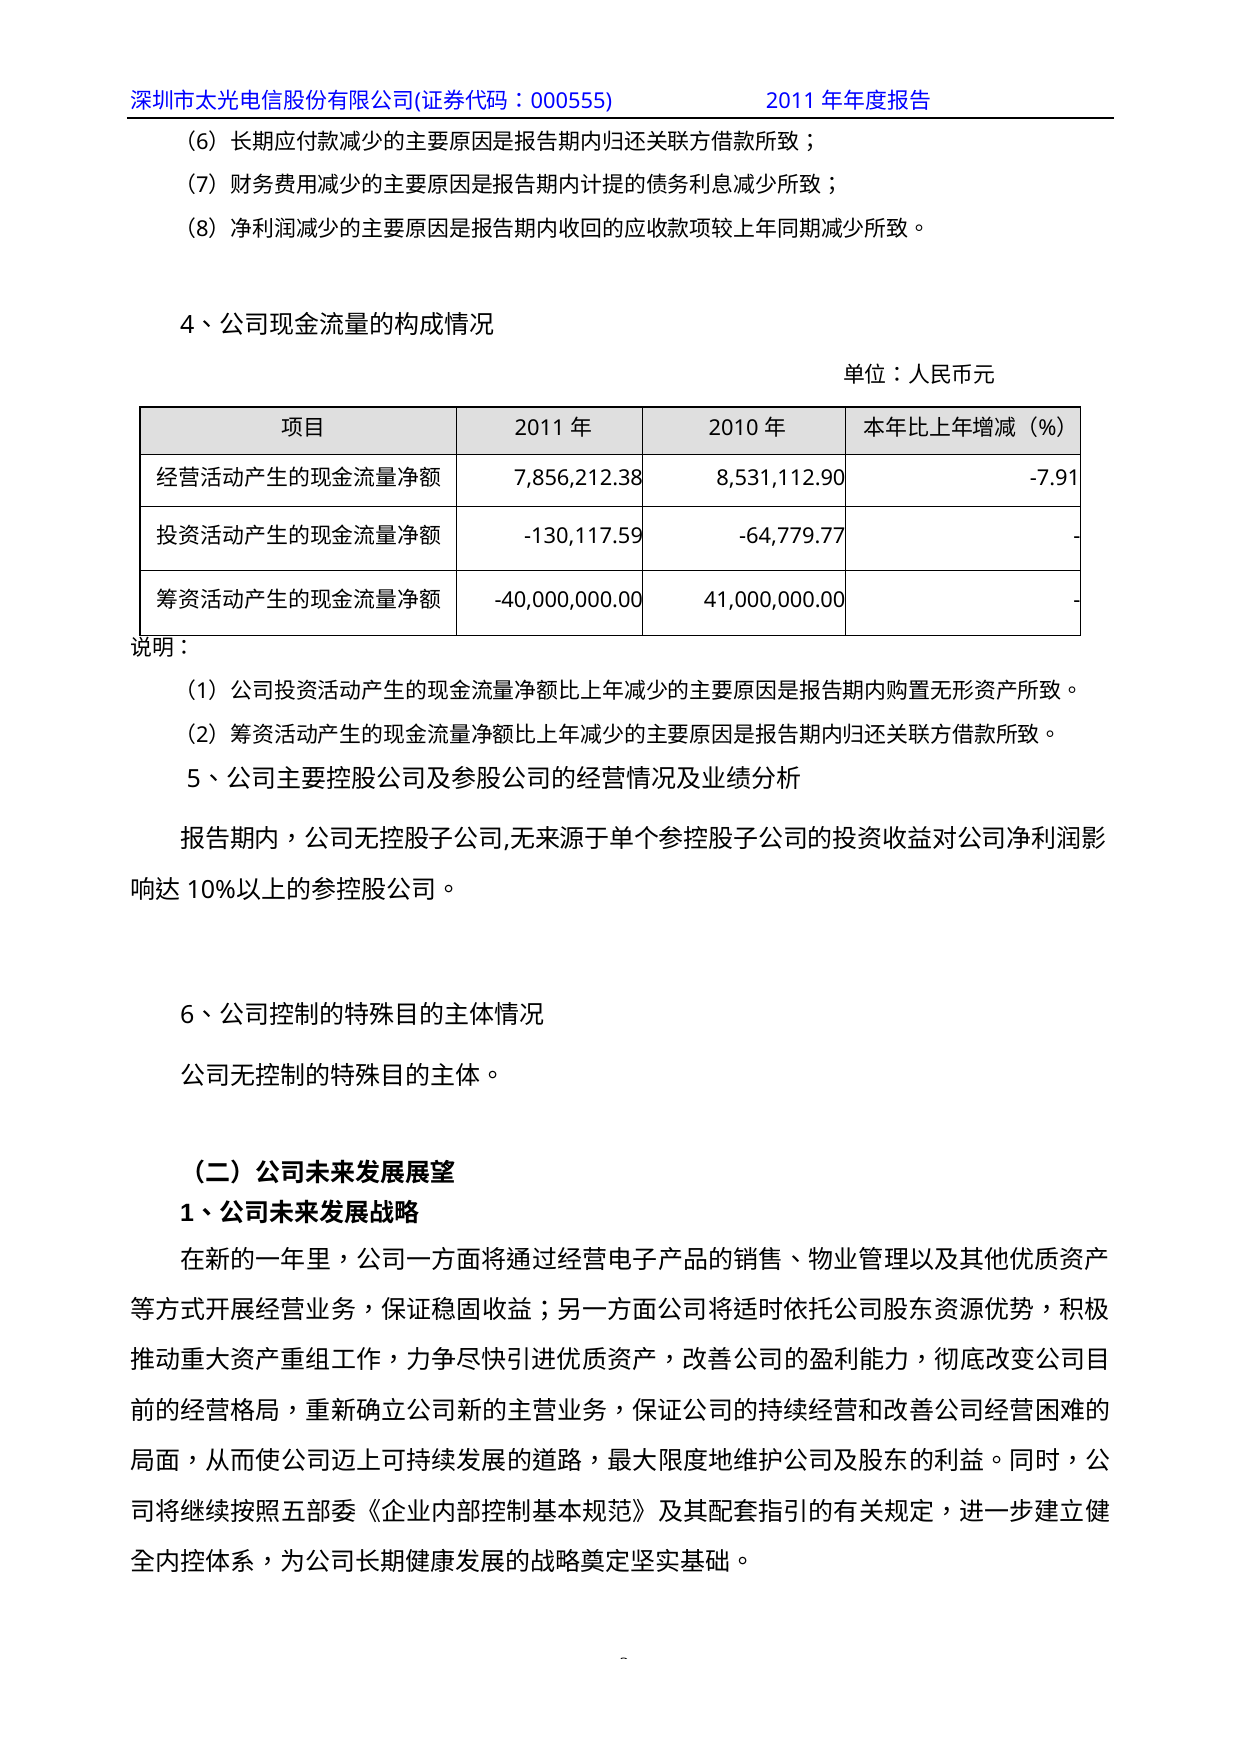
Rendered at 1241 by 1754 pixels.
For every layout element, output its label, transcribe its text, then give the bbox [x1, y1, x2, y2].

table_cell -64,779.77 [643, 507, 845, 570]
table_cell 经营活动产生的现金流量净额 [141, 455, 456, 506]
text （1）公司投资活动产生的现金流量净额比上年减少的主要原因是报告期内购置无形资产所致。 [174, 675, 1126, 705]
text （7）财务费用减少的主要原因是报告期内计提的债务利息减少所致； [174, 169, 1126, 199]
table_cell 筹资活动产生的现金流量净额 [141, 571, 456, 634]
text 5、公司主要控股公司及参股公司的经营情况及业绩分析 [180, 761, 808, 795]
text 报告期内，公司无控股子公司,无来源于单个参控股子公司的投资收益对公司净利润影 响达 10%以上的参控股公司。 [130, 820, 1112, 906]
text 说明： [130, 636, 1126, 661]
table_header 项目 [141, 408, 456, 454]
table_header 2010 年 [643, 408, 845, 454]
table_header 本年比上年增减（%） [846, 408, 1080, 454]
text （8）净利润减少的主要原因是报告期内收回的应收款项较上年同期减少所致。 [174, 213, 1126, 243]
text 公司无控制的特殊目的主体。 [180, 1058, 1126, 1092]
table_cell 8,531,112.90 [643, 455, 845, 506]
text （2）筹资活动产生的现金流量净额比上年减少的主要原因是报告期内归还关联方借款所致。 [174, 719, 1126, 748]
table_header 2011 年 [457, 408, 642, 454]
table_cell 41,000,000.00 [643, 571, 845, 634]
table_cell 投资活动产生的现金流量净额 [141, 507, 456, 570]
table_cell - [846, 571, 1080, 634]
text 在新的一年里，公司一方面将通过经营电子产品的销售、物业管理以及其他优质资产 等方式开展经营业务，保证稳固收益；另一方面公司将适时依托公司股东资源优势，积极 推动重大资产重组工作，力争尽快引进优质资产，改善公司的盈利能力，彻底改变公司目 前的经营格局，重新确立公司新的主营业务，保证公司的持续经营和改善公司经营困难的 局面，从而使公司迈上可持续发展的道路，最大限度地维护公司及股东的利益。同时，公 司将继续按照五部委《企业内部控制基本规范》及其配套指引的有关规定，进一步建立健 全内控体系，为公司长期健康发展的战略奠定坚实基础。 [130, 1242, 1111, 1577]
text 单位：人民币元 [114, 358, 995, 388]
text （6）长期应付款减少的主要原因是报告期内归还关联方借款所致； [174, 126, 1126, 156]
text 6、公司控制的特殊目的主体情况 [180, 997, 1126, 1031]
table_cell - [846, 507, 1080, 570]
subtitle （二）公司未来发展展望 [180, 1155, 1126, 1189]
text 4、公司现金流量的构成情况 [180, 307, 1126, 341]
table_cell -7.91 [846, 455, 1080, 506]
table_cell 7,856,212.38 [457, 455, 642, 506]
table_cell -130,117.59 [457, 507, 642, 570]
table_cell -40,000,000.00 [457, 571, 642, 634]
subtitle 1、公司未来发展战略 [180, 1194, 1126, 1229]
